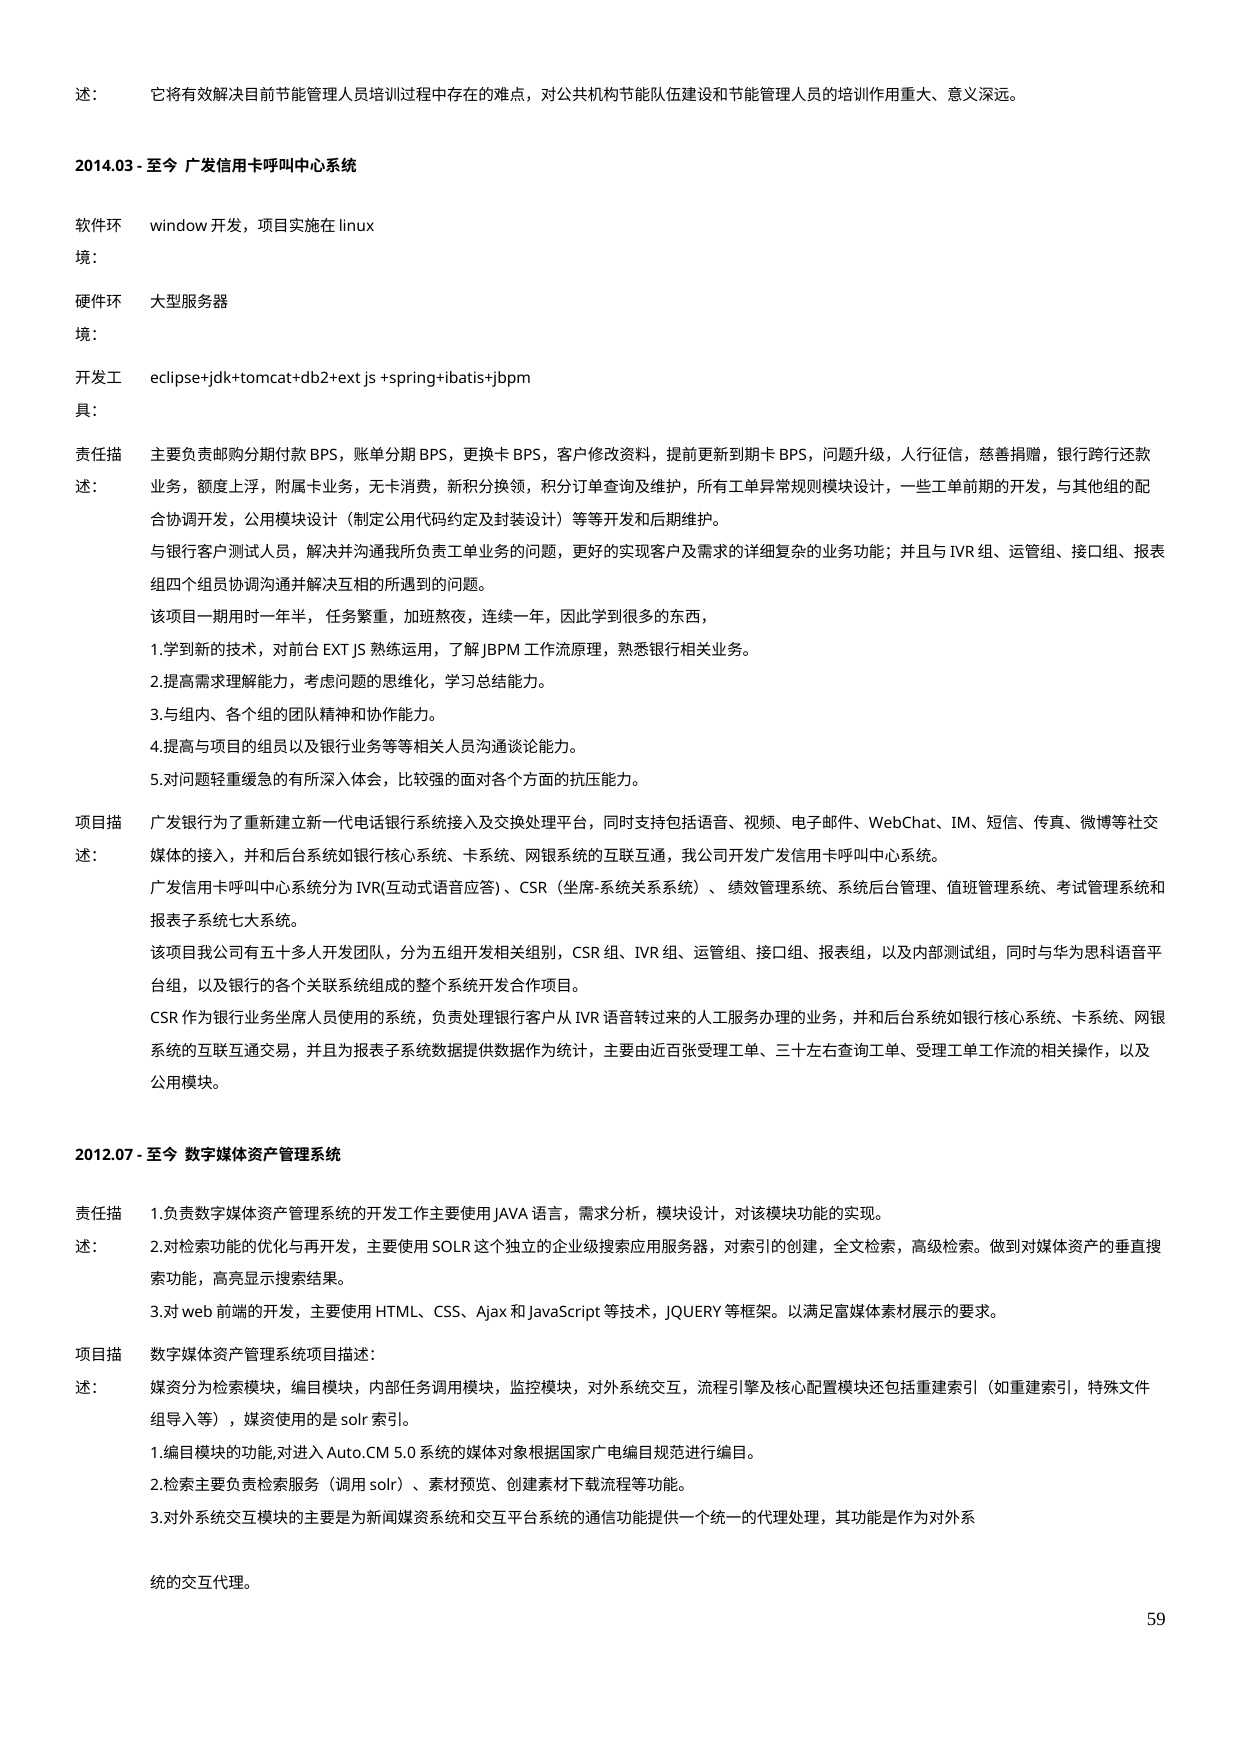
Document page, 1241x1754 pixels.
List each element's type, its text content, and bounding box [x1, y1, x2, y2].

table_cell 项目描述： [75, 806, 150, 1110]
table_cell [150, 78, 1165, 121]
table_cell 责任描述： [75, 437, 150, 806]
table_cell eclipse+jdk+tomcat+db2+ext js +spring+ibatis+jbpm [150, 361, 1165, 437]
table_cell 项目描述： [75, 78, 150, 121]
table_header 软件环境： [75, 208, 150, 284]
subtitle 2014.03 - 至今 广发信用卡呼叫中心系统 [75, 148, 1165, 181]
table_cell 广发银行为了重新建立新一代电话银行系统接入及交换处理平台，同时支持包括语音、视频、电子邮件、WebChat、IM、短信、传真、微博等社交媒体的接入，并和后台系统如银行核心系统、卡系统、网银系统的互联互通，我公司开发广发信用卡呼叫中心系统。 广发信用卡呼叫中心系统分为IVR(互动式语音应答) 、CSR（坐席-系统关系系统）、 绩效管理系统、系统后台管理、值班管理系统、考试管理系统和报表子系统七大系统。 该项目我公司有五十多人开发团队，分为五组开发相关组别，CSR组、IVR组、运管组、接口组、报表组，以及内部测试组，同时与华为思科语音平台组，以及银行的各个关联系统组成的整个系统开发合作项目。 CSR作为银行业务坐席人员使用的系统，负责处理银行客户从IVR语音转过来的人工服务办理的业务，并和后台系统如银行核心系统、卡系统、网银系统的互联互通交易，并且为报表子系统数据提供数据作为统计，主要由近百张受理工单、三十左右查询工单、受理工单工作流的相关操作，以及公用模块。 [150, 806, 1165, 1110]
table_header 责任描述： [75, 1196, 150, 1338]
table_header 1.负责数字媒体资产管理系统的开发工作主要使用JAVA语言，需求分析，模块设计，对该模块功能的实现。 2.对检索功能的优化与再开发，主要使用SOLR这个独立的企业级搜索应用服务器，对索引的创建，全文检索，高级检索。做到对媒体资产的垂直搜索功能，高亮显示搜索结果。 3.对web前端的开发，主要使用HTML、CSS、Ajax和JavaScript等技术，JQUERY等框架。以满足富媒体素材展示的要求。 [150, 1196, 1165, 1338]
table_cell 主要负责邮购分期付款BPS，账单分期BPS，更换卡BPS，客户修改资料，提前更新到期卡BPS，问题升级，人行征信，慈善捐赠，银行跨行还款业务，额度上浮，附属卡业务，无卡消费，新积分换领，积分订单查询及维护，所有工单异常规则模块设计，一些工单前期的开发，与其他组的配合协调开发，公用模块设计（制定公用代码约定及封装设计）等等开发和后期维护。 与银行客户测试人员，解决并沟通我所负责工单业务的问题，更好的实现客户及需求的详细复杂的业务功能；并且与IVR组、运管组、接口组、报表组四个组员协调沟通并解决互相的所遇到的问题。 该项目一期用时一年半， 任务繁重，加班熬夜，连续一年，因此学到很多的东西， 1.学到新的技术，对前台EXT JS 熟练运用，了解JBPM工作流原理，熟悉银行相关业务。 2.提高需求理解能力，考虑问题的思维化，学习总结能力。 3.与组内、各个组的团队精神和协作能力。 4.提高与项目的组员以及银行业务等等相关人员沟通谈论能力。 5.对问题轻重缓急的有所深入体会，比较强的面对各个方面的抗压能力。 [150, 437, 1165, 806]
table_cell 项目描述： [75, 1338, 150, 1598]
table_cell 大型服务器 [150, 284, 1165, 361]
subtitle 2012.07 - 至今 数字媒体资产管理系统 [75, 1137, 1165, 1169]
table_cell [150, 1338, 1165, 1598]
table_header window开发，项目实施在linux [150, 208, 1165, 284]
table_cell 开发工具： [75, 361, 150, 437]
table_cell 硬件环境： [75, 284, 150, 361]
